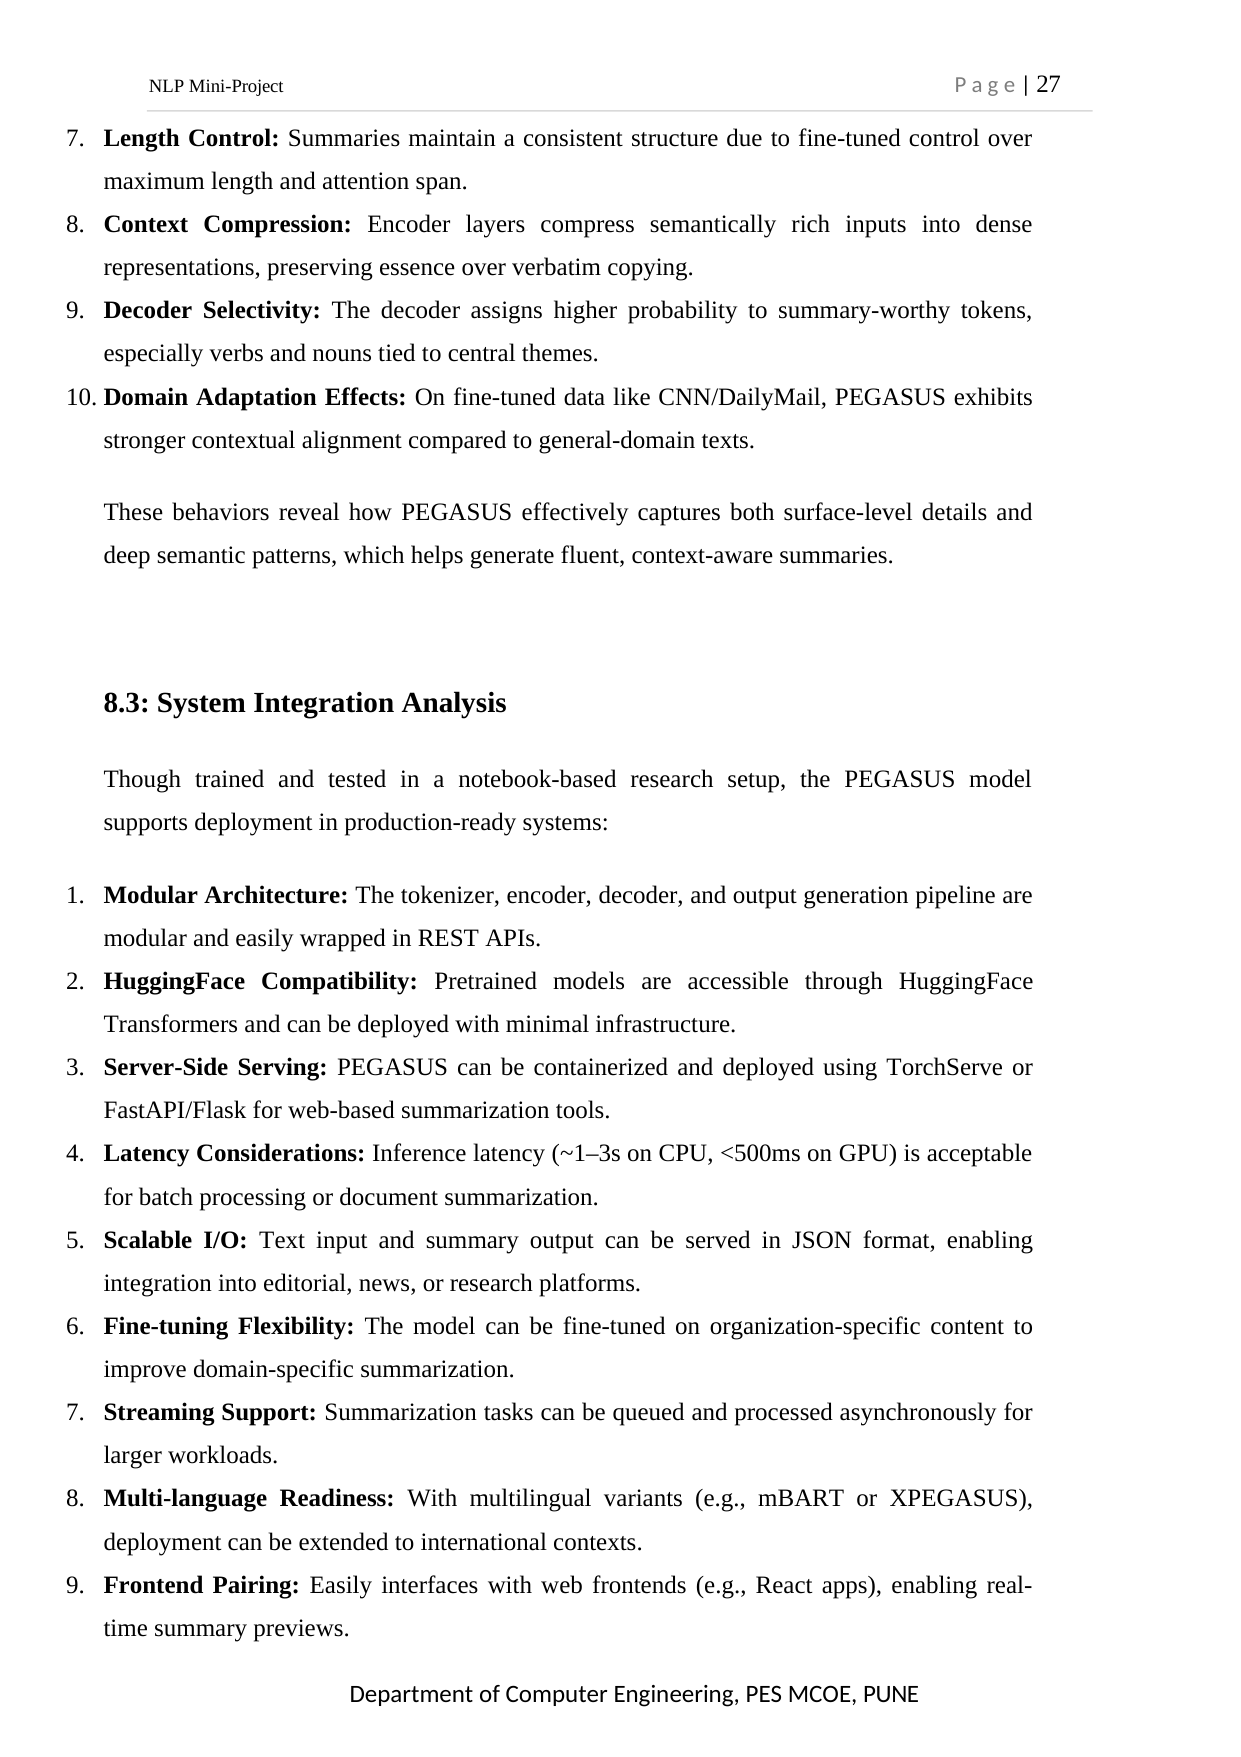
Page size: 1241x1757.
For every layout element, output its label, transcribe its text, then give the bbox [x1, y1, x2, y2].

list Frontend Pairing: Easily interfaces with web frontends (e.g., React apps), enabling real-time summary previews. [66, 1570, 1033, 1642]
list Length Control: Summaries maintain a consistent structure due to fine-tuned control over maximum length and attention span. [66, 123, 1033, 195]
list HuggingFace Compatibility: Pretrained models are accessible through HuggingFace Transformers and can be deployed with minimal infrastructure. [66, 966, 1033, 1038]
list Latency Considerations: Inference latency (~1–3s on CPU, <500ms on GPU) is acceptable for batch processing or document summarization. [66, 1138, 1033, 1210]
text These behaviors reveal how PEGASUS effectively captures both surface-level details and deep semantic patterns, which helps generate fluent, context-aware summaries. [103, 497, 1033, 569]
list Scalable I/O: Text input and summary output can be served in JSON format, enabling integration into editorial, news, or research platforms. [66, 1225, 1033, 1297]
text Though trained and tested in a notebook-based research setup, the PEGASUS model supports deployment in production-ready systems: [103, 764, 1033, 836]
text 8.3: System Integration Analysis [103, 685, 1033, 718]
list Multi-language Readiness: With multilingual variants (e.g., mBART or XPEGASUS), deployment can be extended to international contexts. [66, 1483, 1033, 1555]
list Context Compression: Encoder layers compress semantically rich inputs into dense representations, preserving essence over verbatim copying. [66, 209, 1033, 281]
list Fine-tuning Flexibility: The model can be fine-tuned on organization-specific content to improve domain-specific summarization. [66, 1311, 1033, 1383]
list Streaming Support: Summarization tasks can be queued and processed asynchronously for larger workloads. [66, 1397, 1033, 1469]
list Modular Architecture: The tokenizer, encoder, decoder, and output generation pipeline are modular and easily wrapped in REST APIs. [66, 880, 1033, 952]
list Decoder Selectivity: The decoder assigns higher probability to summary-worthy tokens, especially verbs and nouns tied to central themes. [66, 295, 1033, 367]
list Domain Adaptation Effects: On fine-tuned data like CNN/DailyMail, PEGASUS exhibits stronger contextual alignment compared to general-domain texts. [66, 382, 1033, 453]
list Server-Side Serving: PEGASUS can be containerized and deployed using TorchServe or FastAPI/Flask for web-based summarization tools. [66, 1052, 1033, 1124]
